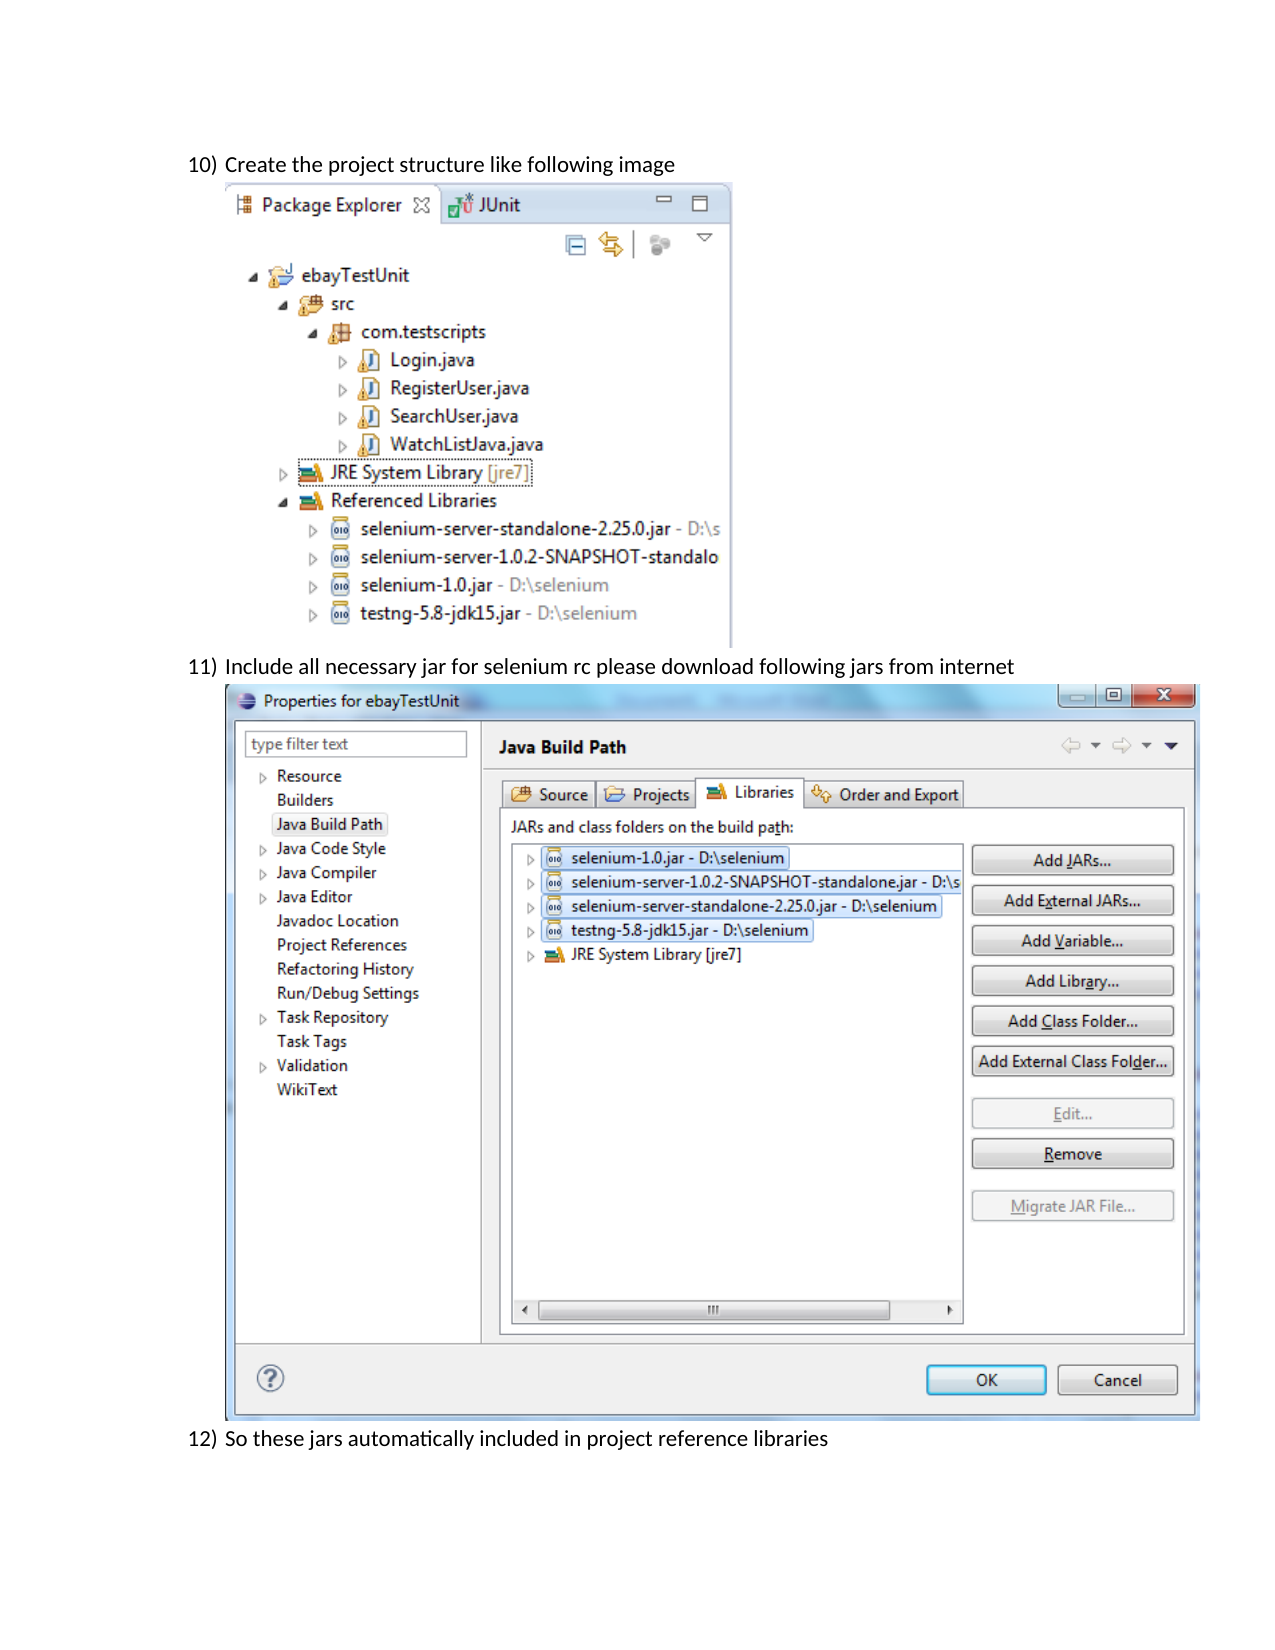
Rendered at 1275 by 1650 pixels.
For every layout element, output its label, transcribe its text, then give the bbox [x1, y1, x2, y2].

list So these jars automatically included in project reference libraries [187, 1424, 1125, 1452]
picture [225, 182, 733, 648]
picture [225, 684, 1200, 1421]
